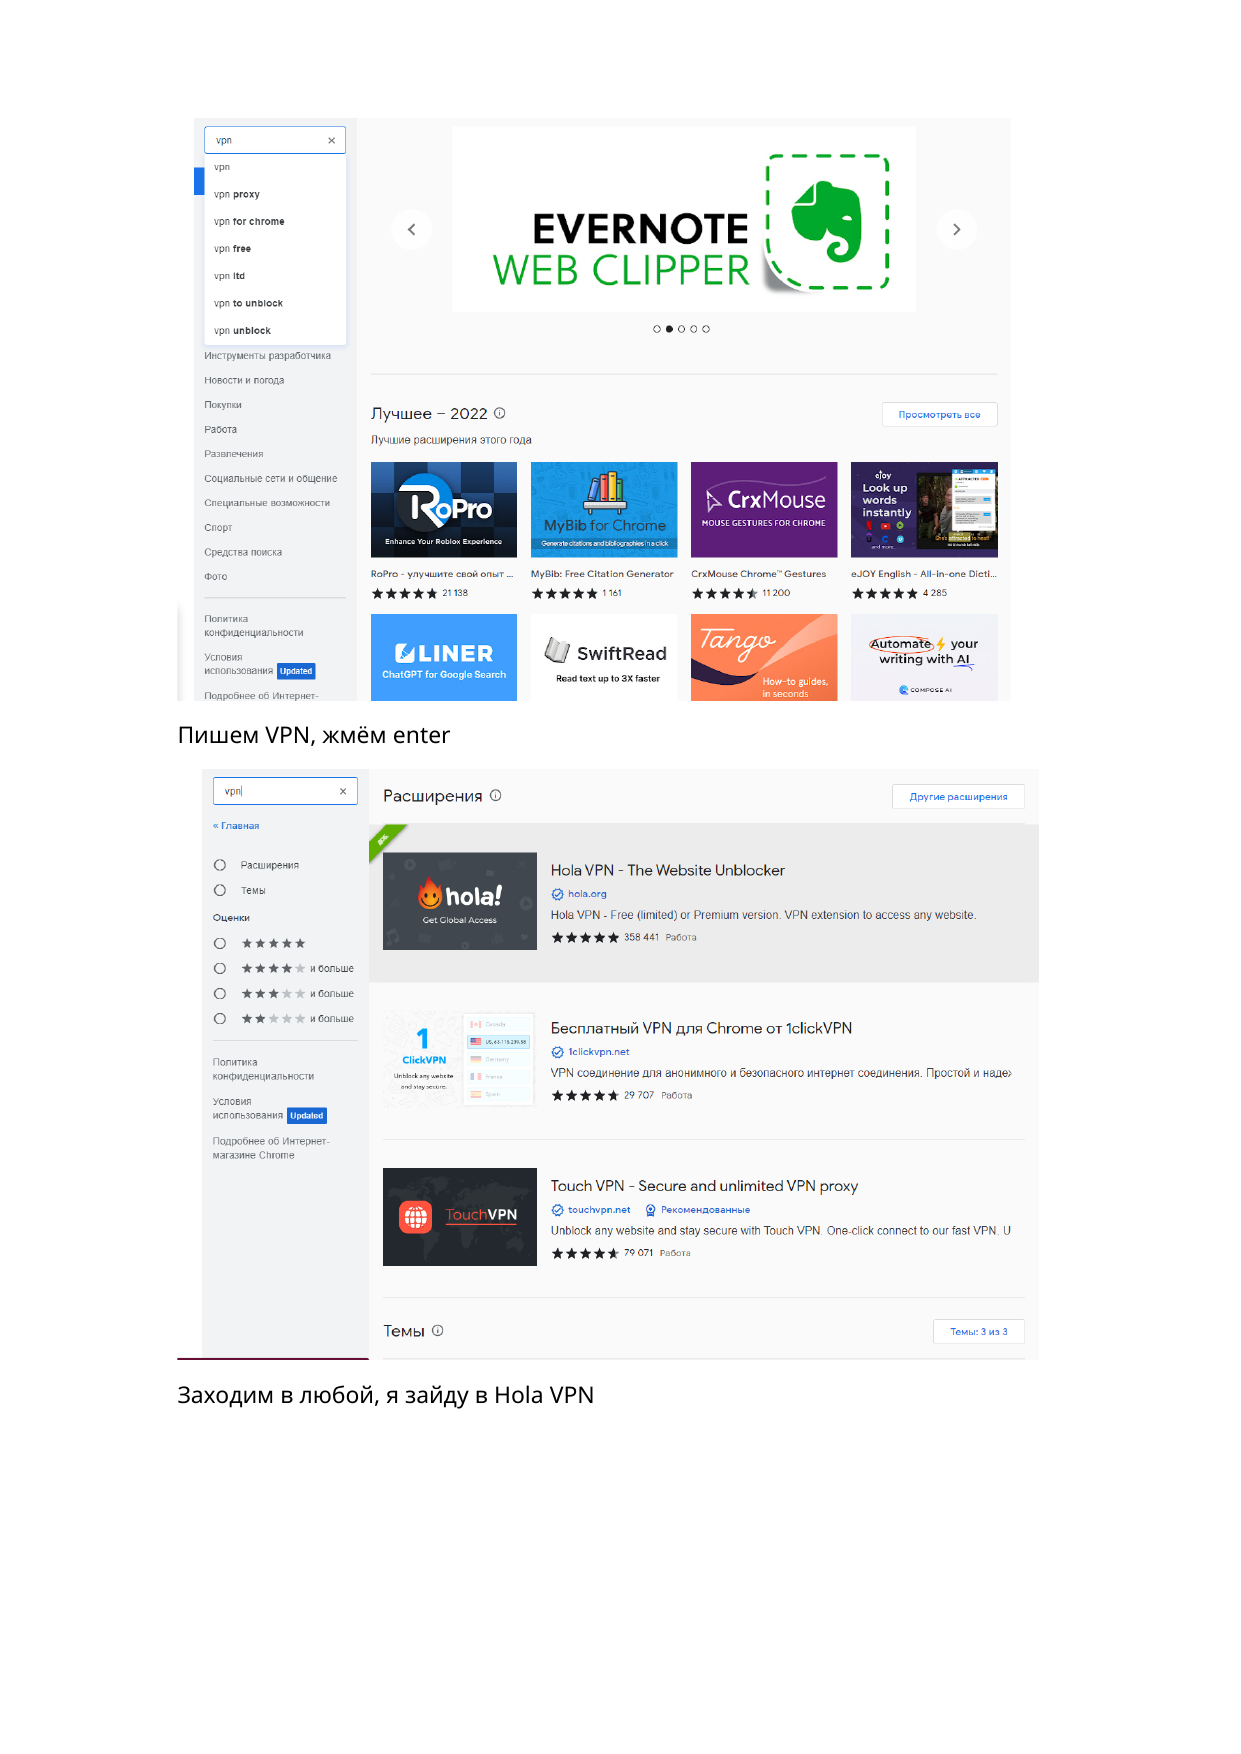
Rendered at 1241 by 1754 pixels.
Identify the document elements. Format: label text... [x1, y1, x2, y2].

picture [177, 769, 1152, 1360]
text Пишем VPN, жмём enter [177, 719, 1152, 750]
text Заходим в любой, я зайду в Hola VPN [177, 1378, 1152, 1410]
picture [177, 118, 1152, 701]
